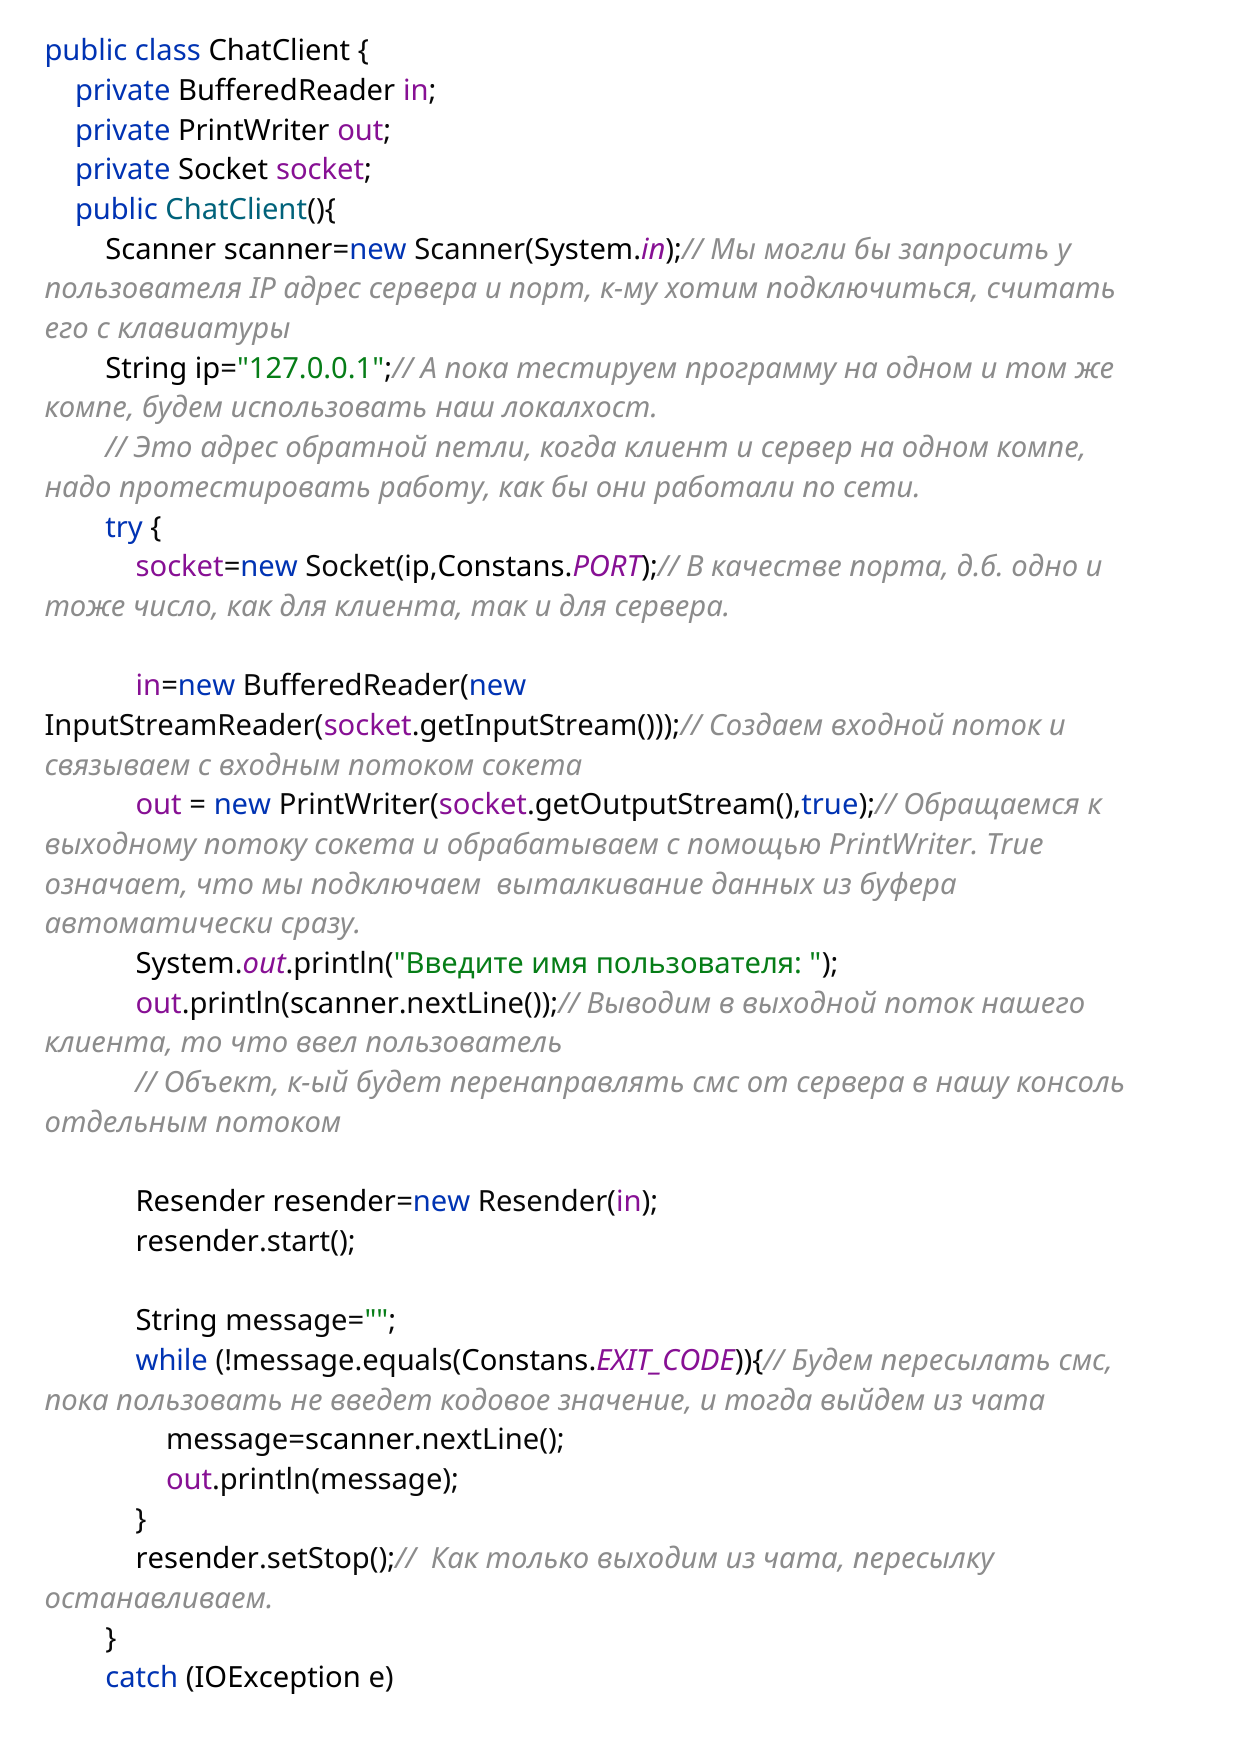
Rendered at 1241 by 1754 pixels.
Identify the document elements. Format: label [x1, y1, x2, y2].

text [44, 29, 1152, 1696]
